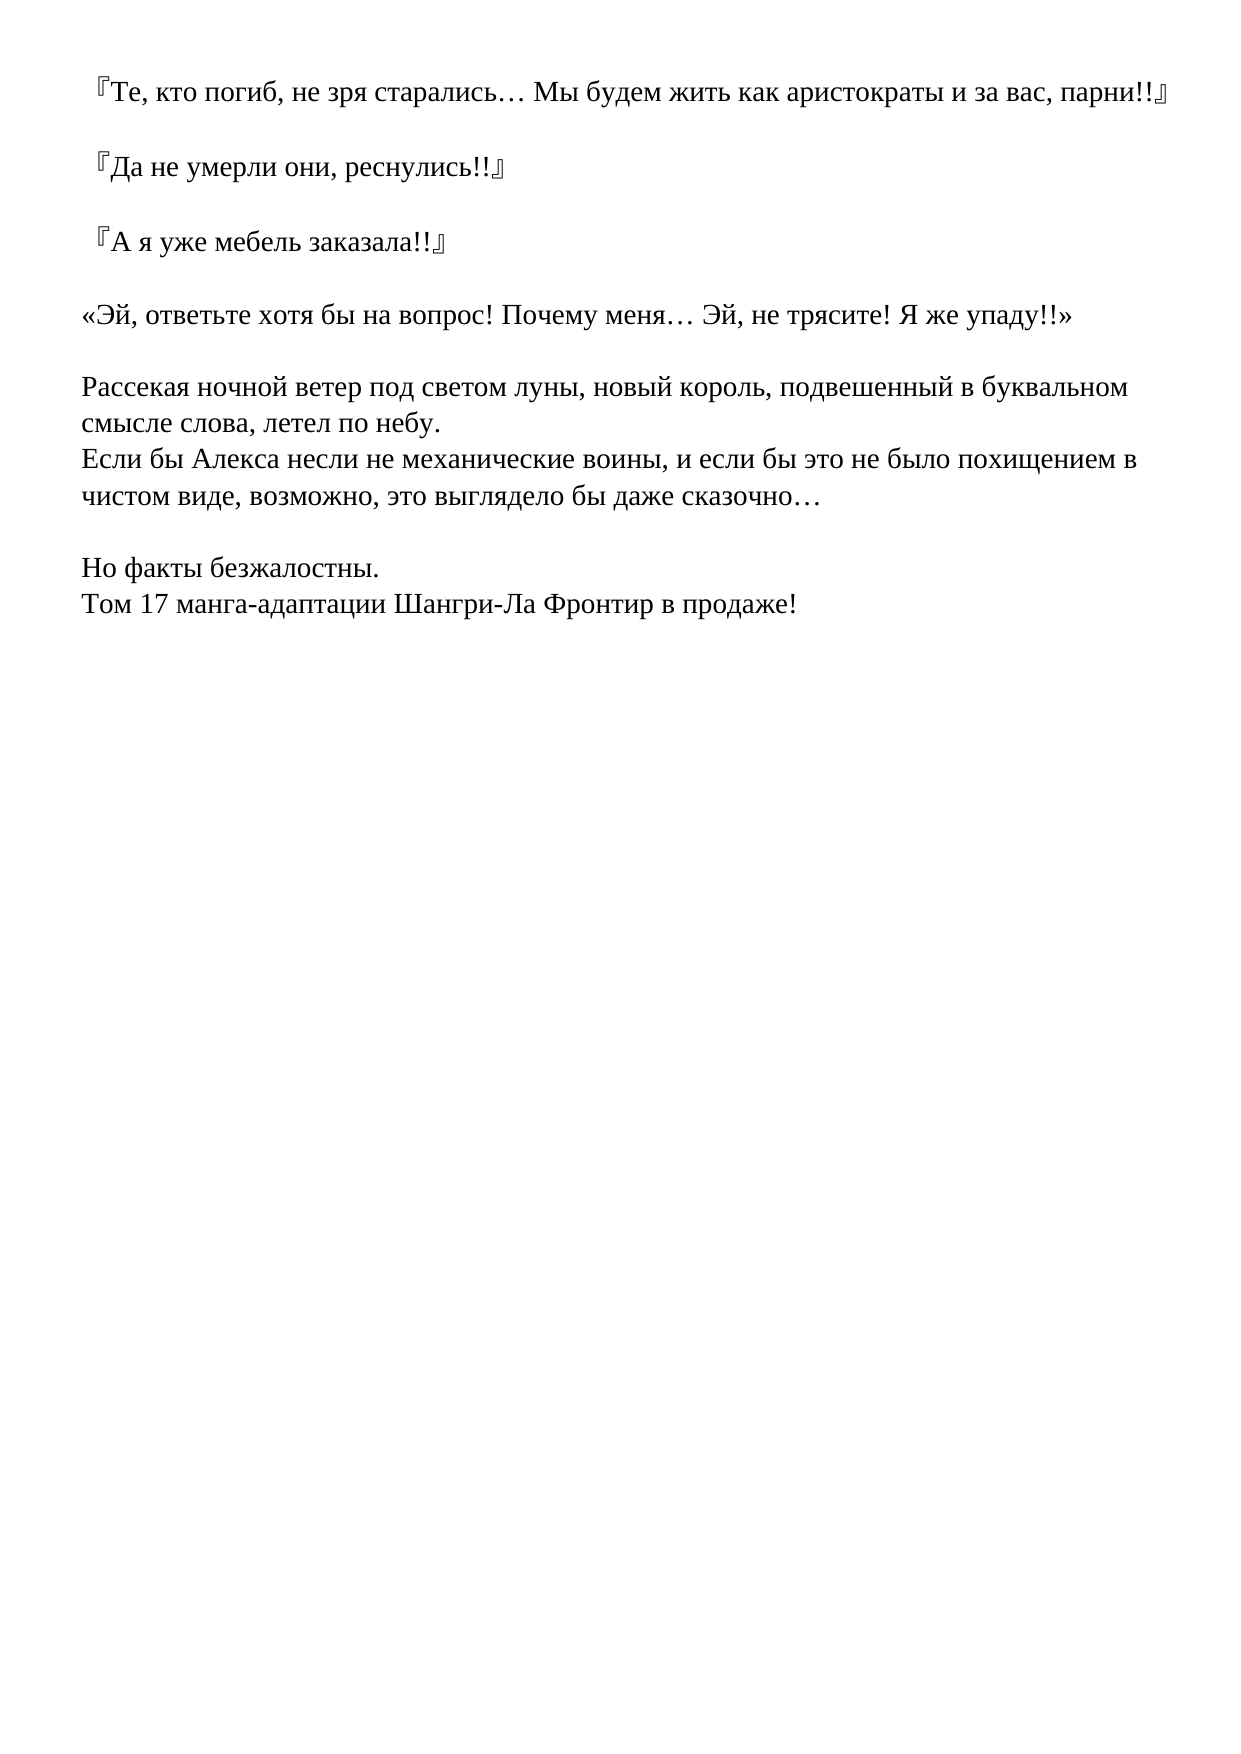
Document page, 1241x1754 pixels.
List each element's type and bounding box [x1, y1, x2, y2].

text [81, 37, 1215, 692]
